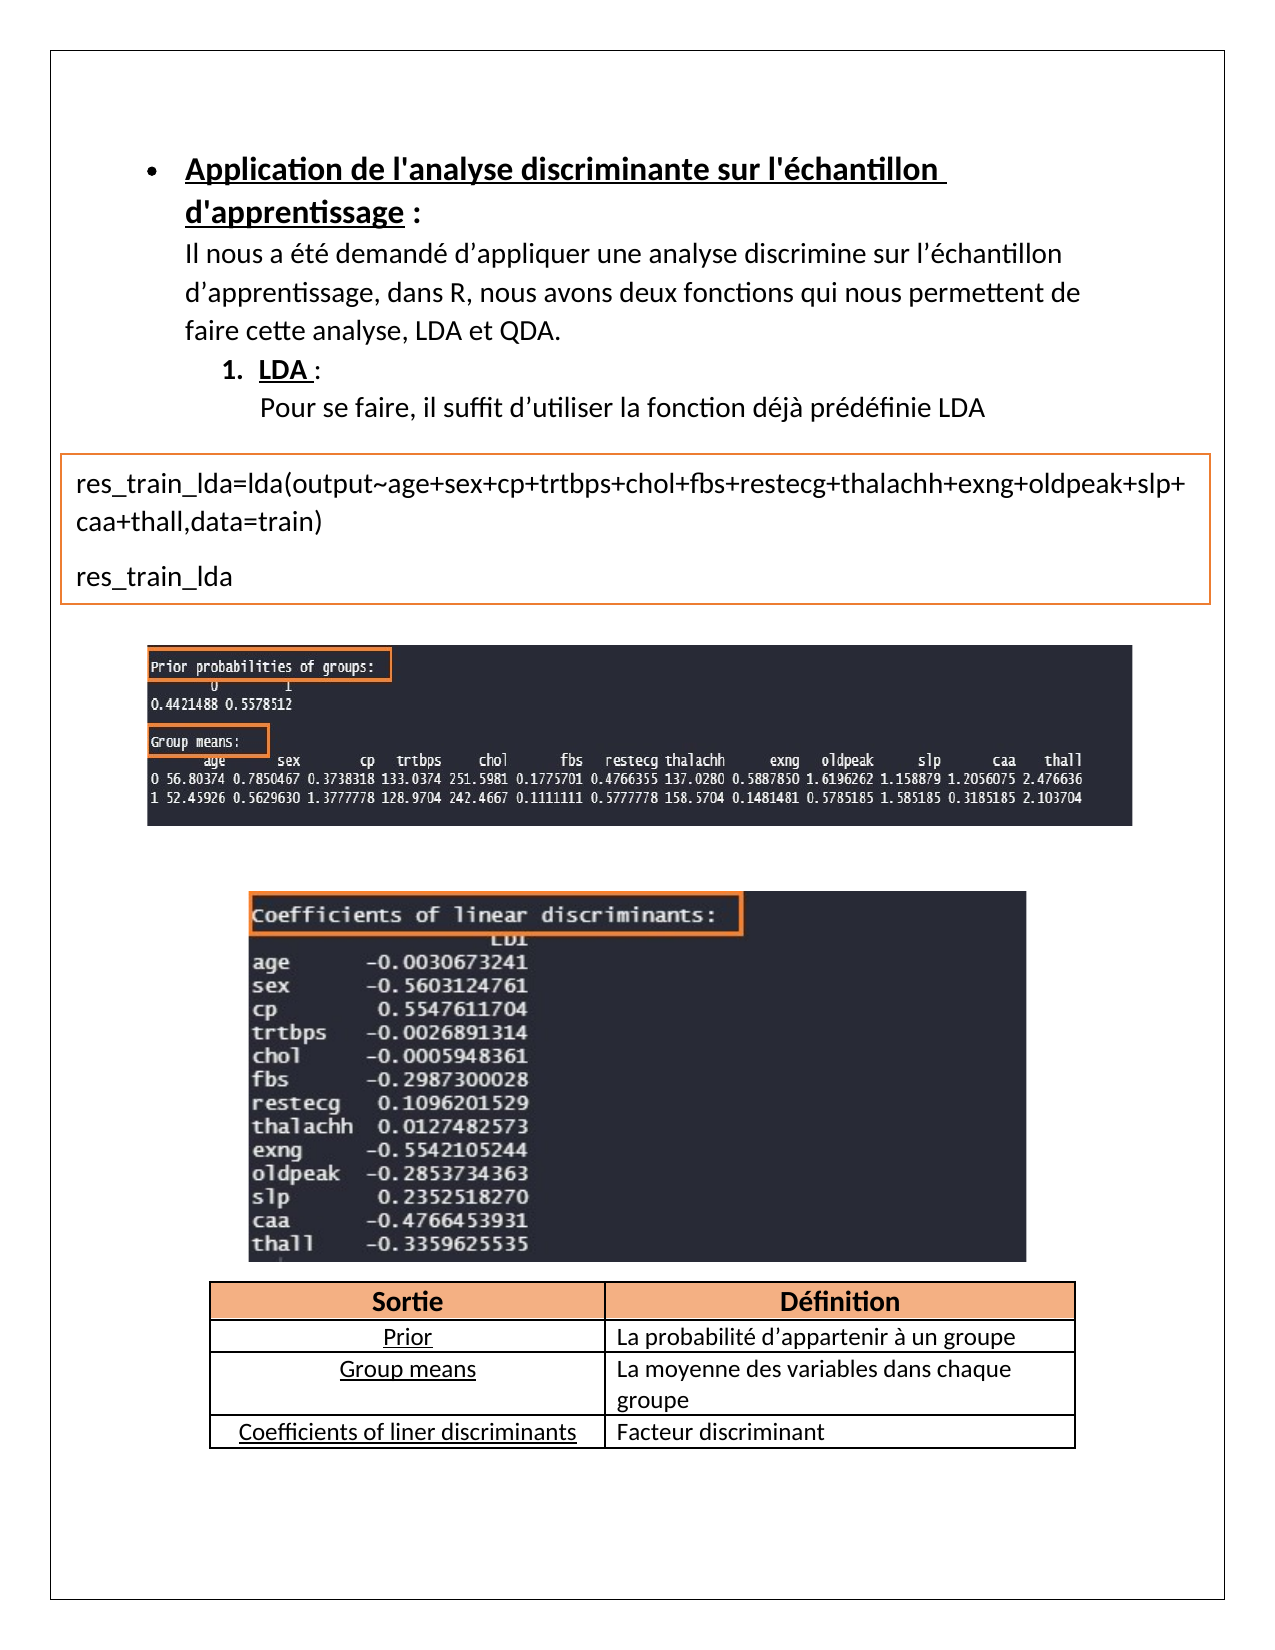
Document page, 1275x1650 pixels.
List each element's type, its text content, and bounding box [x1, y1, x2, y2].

picture [248, 891, 1027, 1262]
table_cell Group means [211, 1353, 604, 1414]
list Application de l'analyse discriminante sur l'échantillon d'apprentissage : [147, 147, 1127, 232]
table_cell La moyenne des variables dans chaque groupe [606, 1353, 1074, 1414]
list Il nous a été demandé d’appliquer une analyse discrimine sur l’échantillon d’apprentissage, dans R, nous avons deux fonctions qui nous permettent de faire cette analyse, LDA et QDA. [185, 235, 1127, 348]
table_cell La probabilité d’appartenir à un groupe [606, 1321, 1074, 1351]
table_cell Coefficients of liner discriminants [211, 1416, 604, 1447]
table_header Sortie [211, 1283, 604, 1318]
list LDA : [221, 351, 1127, 386]
table_cell Facteur discriminant [606, 1416, 1074, 1447]
list Pour se faire, il suffit d’utiliser la fonction déjà prédéfinie LDA [260, 389, 1127, 425]
table_header Définition [606, 1283, 1074, 1318]
table_cell Prior [211, 1321, 604, 1351]
picture [147, 645, 1133, 826]
